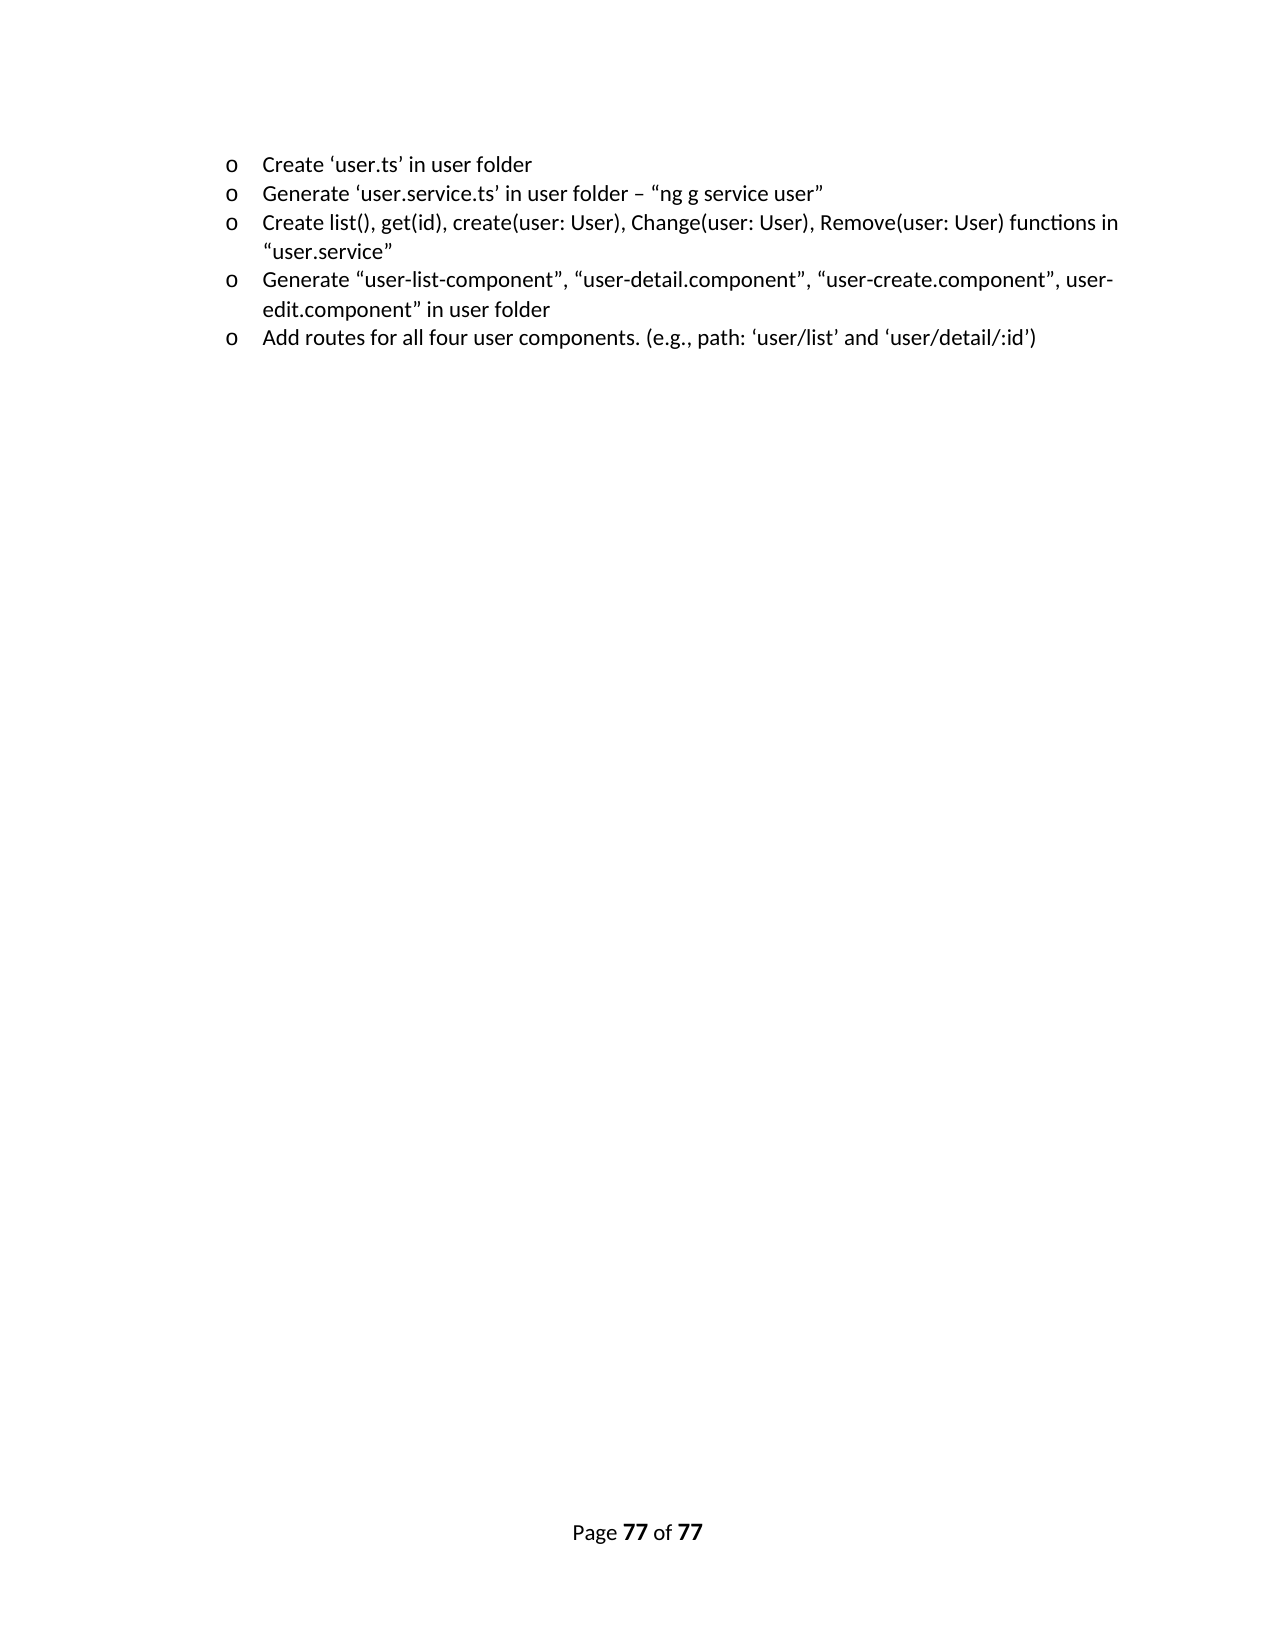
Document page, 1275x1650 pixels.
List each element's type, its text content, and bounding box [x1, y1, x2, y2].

list Create list(), get(id), create(user: User), Change(user: User), Remove(user: User) functions in “user.service” [225, 208, 1125, 266]
list Create ‘user.ts’ in user folder [225, 150, 1125, 179]
list Generate “user-list-component”, “user-detail.component”, “user-create.component”, user-edit.component” in user folder [225, 266, 1125, 323]
list Generate ‘user.service.ts’ in user folder – “ng g service user” [225, 179, 1125, 208]
list Add routes for all four user components. (e.g., path: ‘user/list’ and ‘user/detail/:id’) [225, 323, 1125, 352]
